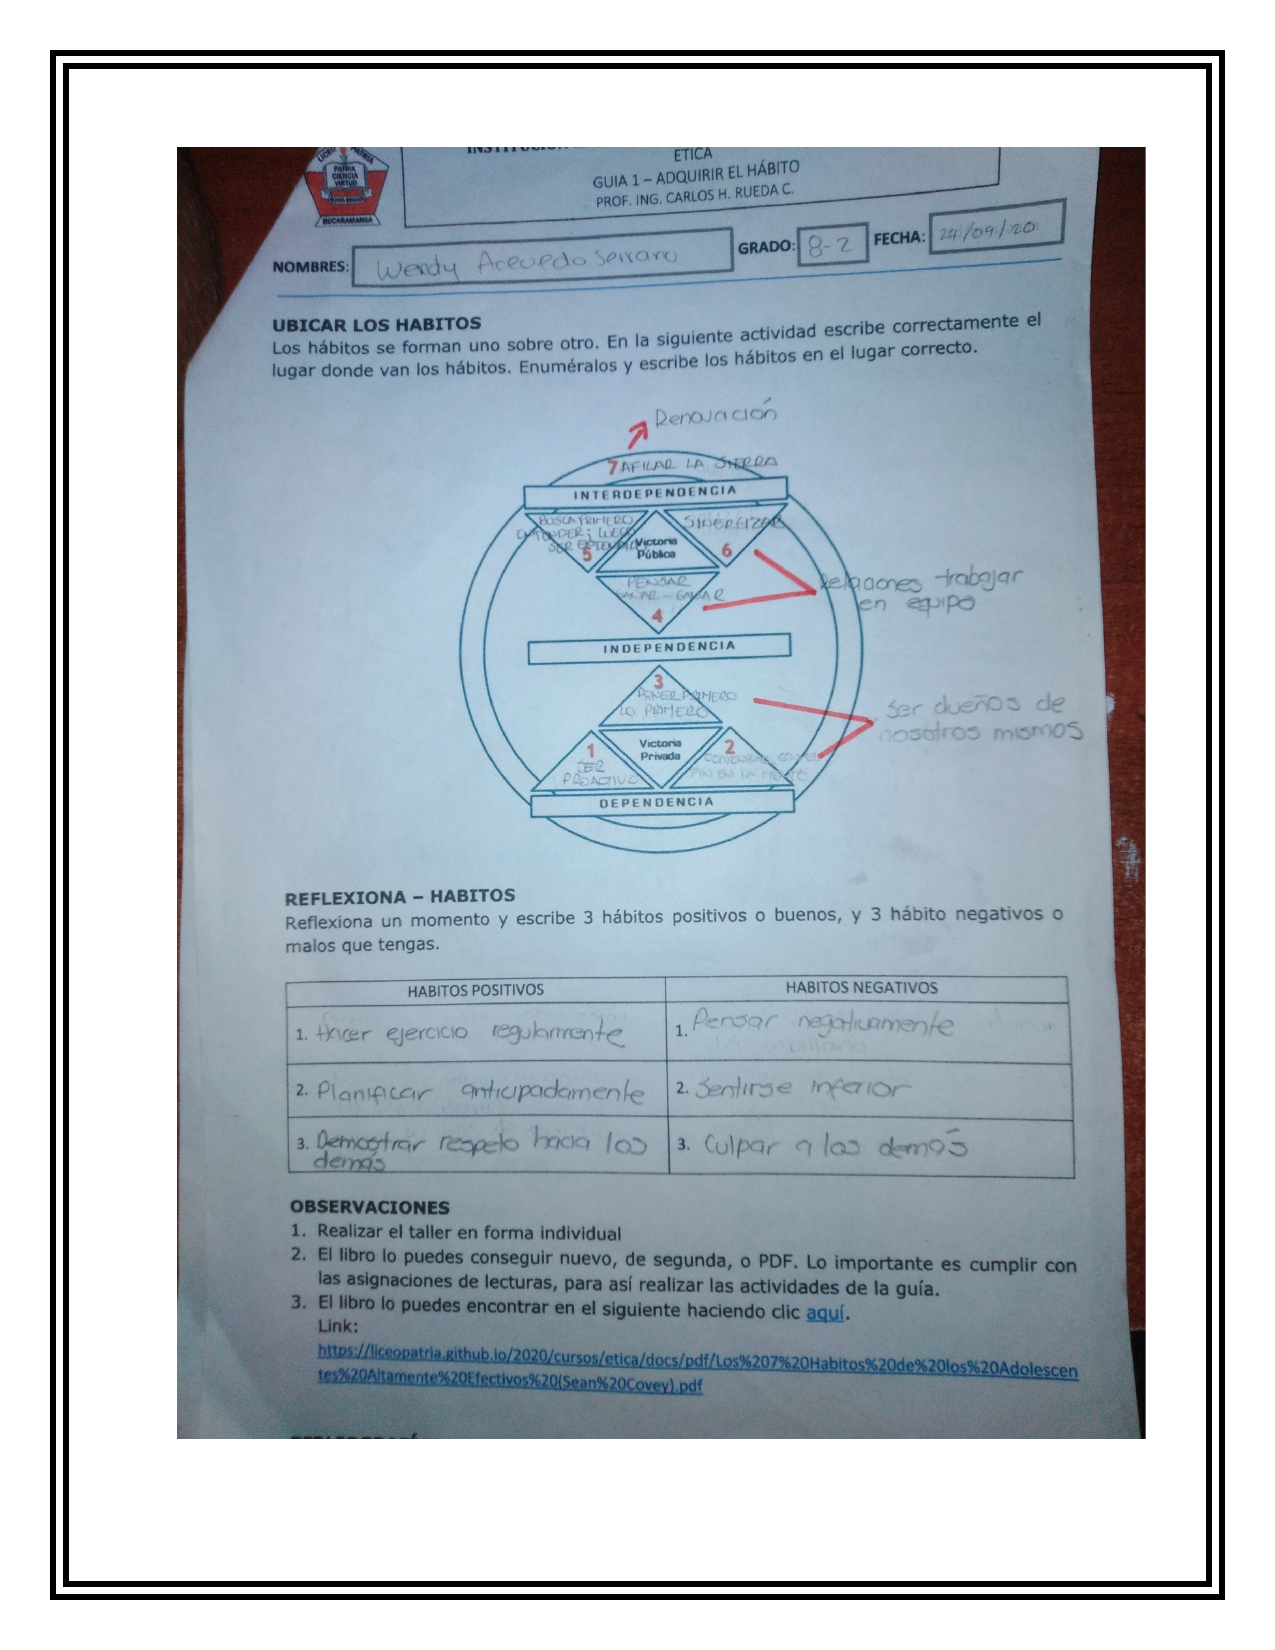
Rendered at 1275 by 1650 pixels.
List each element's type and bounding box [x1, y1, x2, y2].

picture [177, 147, 1146, 1439]
